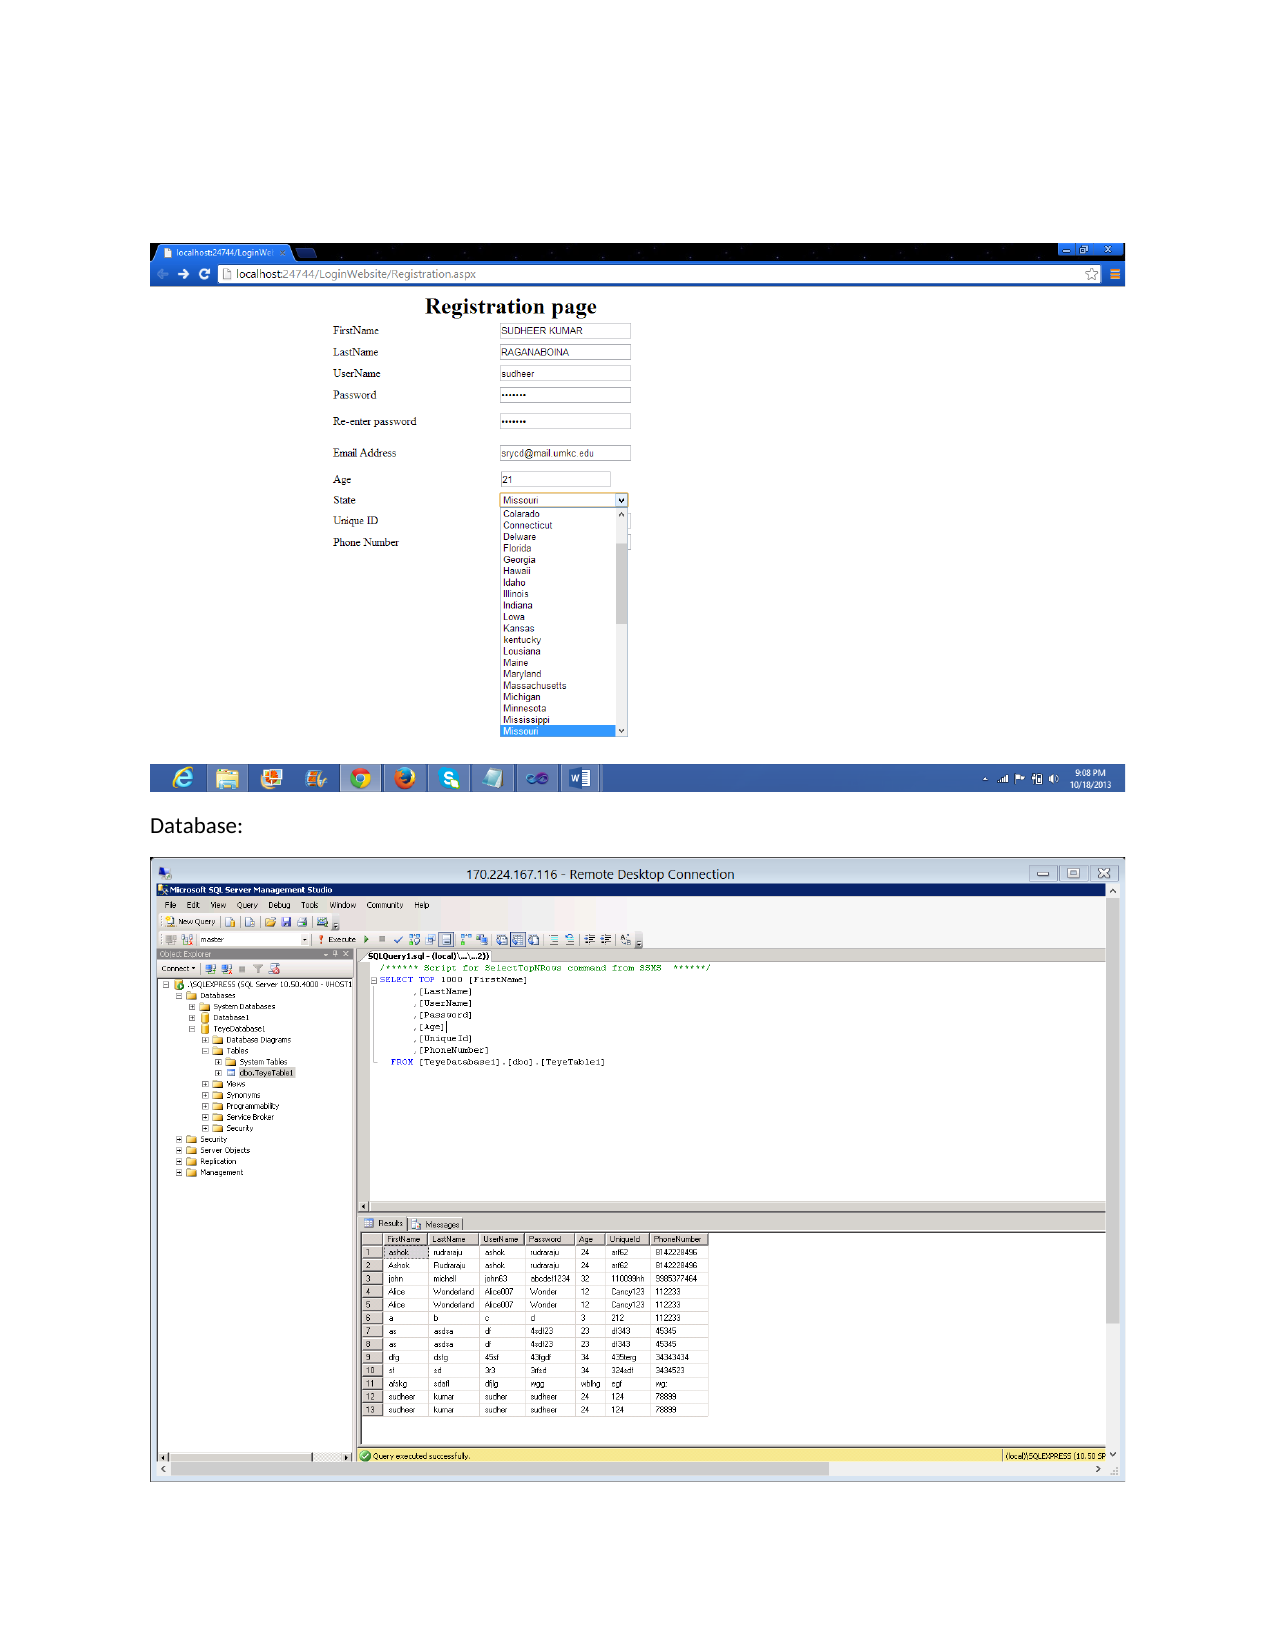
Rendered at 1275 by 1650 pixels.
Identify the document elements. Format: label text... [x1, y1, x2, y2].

picture [150, 857, 1125, 1482]
picture [150, 243, 1125, 792]
text Database: [150, 811, 1125, 839]
